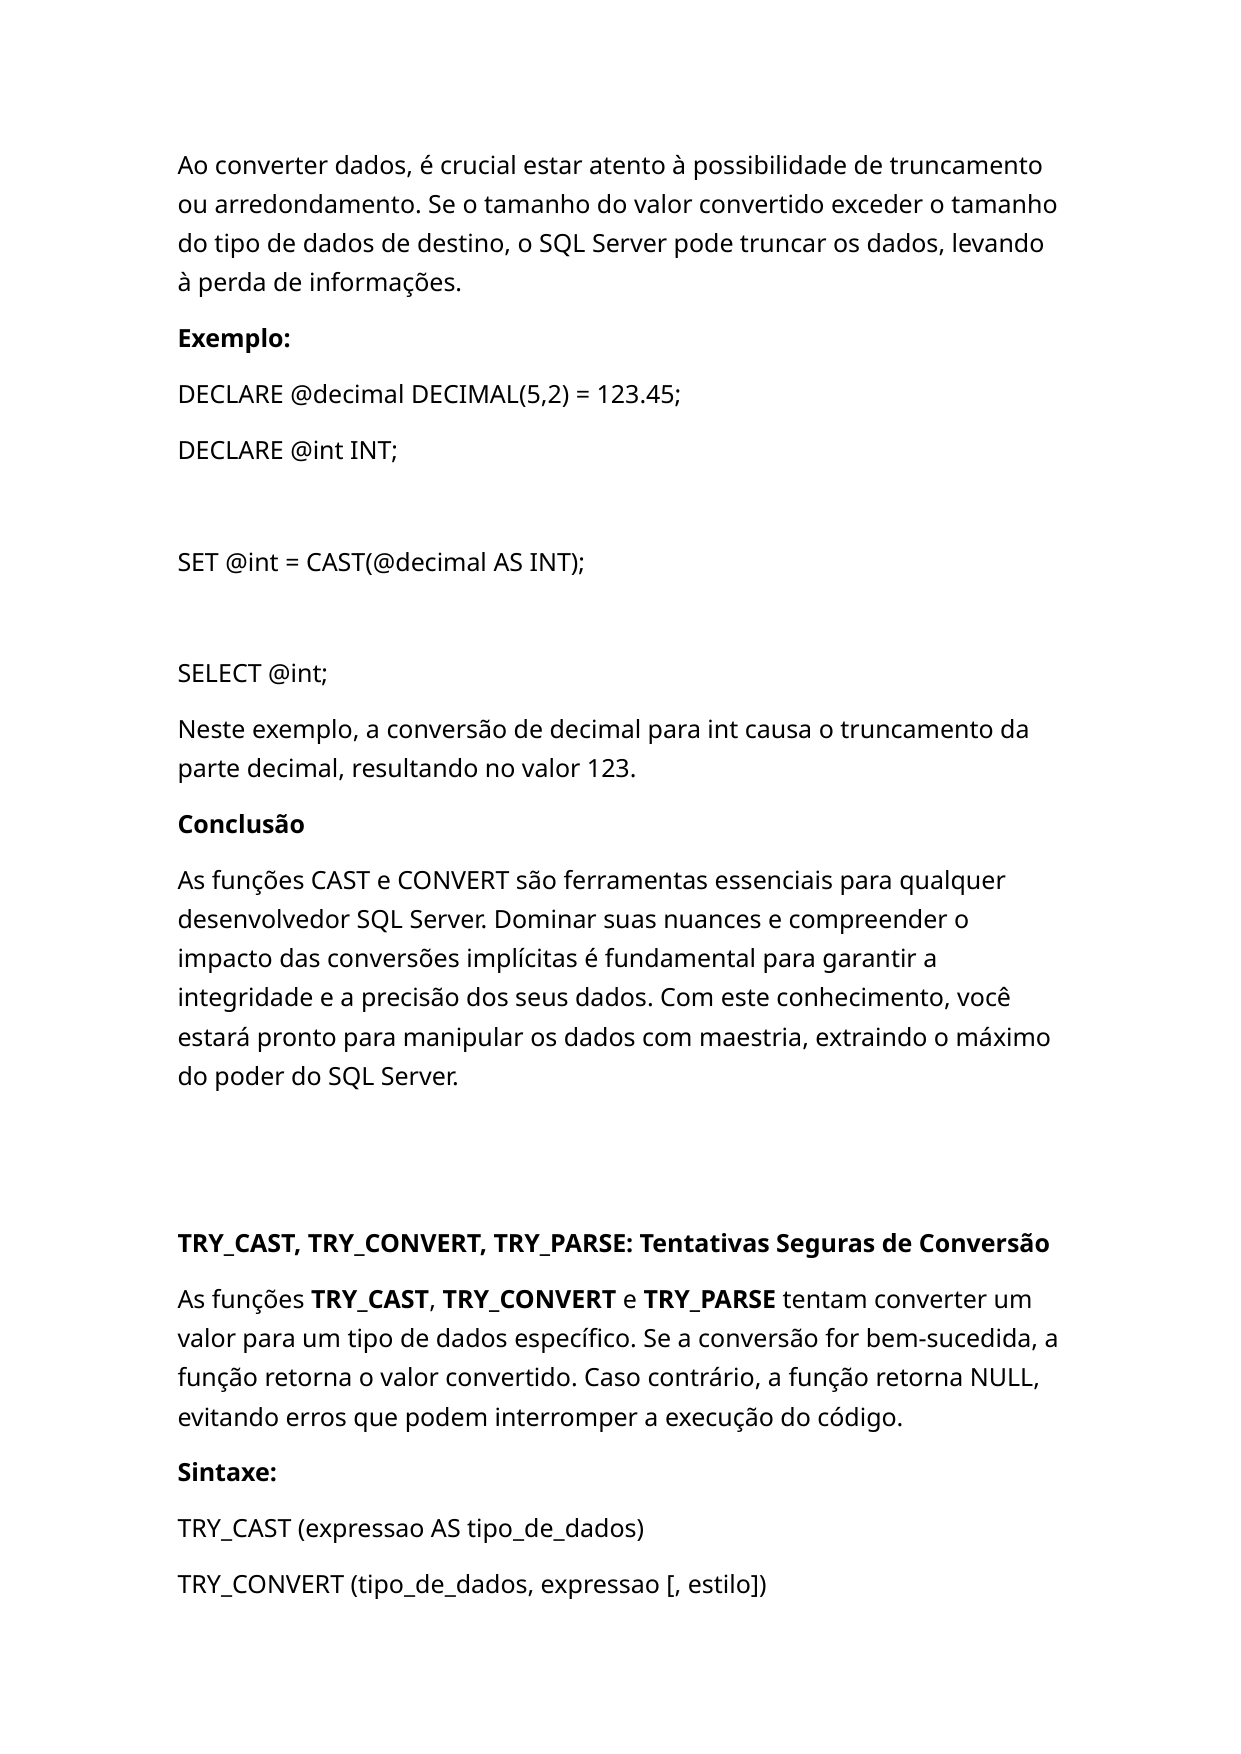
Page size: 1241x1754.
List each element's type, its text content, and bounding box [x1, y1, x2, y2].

text TRY_CAST (expressao AS tipo_de_dados) [177, 1511, 1063, 1545]
text TRY_CONVERT (tipo_de_dados, expressao [, estilo]) [177, 1567, 1063, 1601]
text Exemplo: [177, 321, 1063, 355]
text Neste exemplo, a conversão de decimal para int causa o truncamento da parte decimal, resultando no valor 123. [177, 712, 1063, 785]
text DECLARE @int INT; [177, 433, 1063, 467]
text TRY_CAST, TRY_CONVERT, TRY_PARSE: Tentativas Seguras de Conversão [177, 1226, 1063, 1260]
text Conclusão [177, 807, 1063, 841]
text SELECT @int; [177, 656, 1063, 690]
text Ao converter dados, é crucial estar atento à possibilidade de truncamento ou arredondamento. Se o tamanho do valor convertido exceder o tamanho do tipo de dados de destino, o SQL Server pode truncar os dados, levando à perda de informações. [177, 148, 1063, 299]
text As funções CAST e CONVERT são ferramentas essenciais para qualquer desenvolvedor SQL Server. Dominar suas nuances e compreender o impacto das conversões implícitas é fundamental para garantir a integridade e a precisão dos seus dados. Com este conhecimento, você estará pronto para manipular os dados com maestria, extraindo o máximo do poder do SQL Server. [177, 863, 1063, 1092]
text DECLARE @decimal DECIMAL(5,2) = 123.45; [177, 377, 1063, 411]
text Sintaxe: [177, 1455, 1063, 1489]
text SET @int = CAST(@decimal AS INT); [177, 544, 1063, 578]
text As funções TRY_CAST, TRY_CONVERT e TRY_PARSE tentam converter um valor para um tipo de dados específico. Se a conversão for bem-sucedida, a função retorna o valor convertido. Caso contrário, a função retorna NULL, evitando erros que podem interromper a execução do código. [177, 1282, 1063, 1433]
